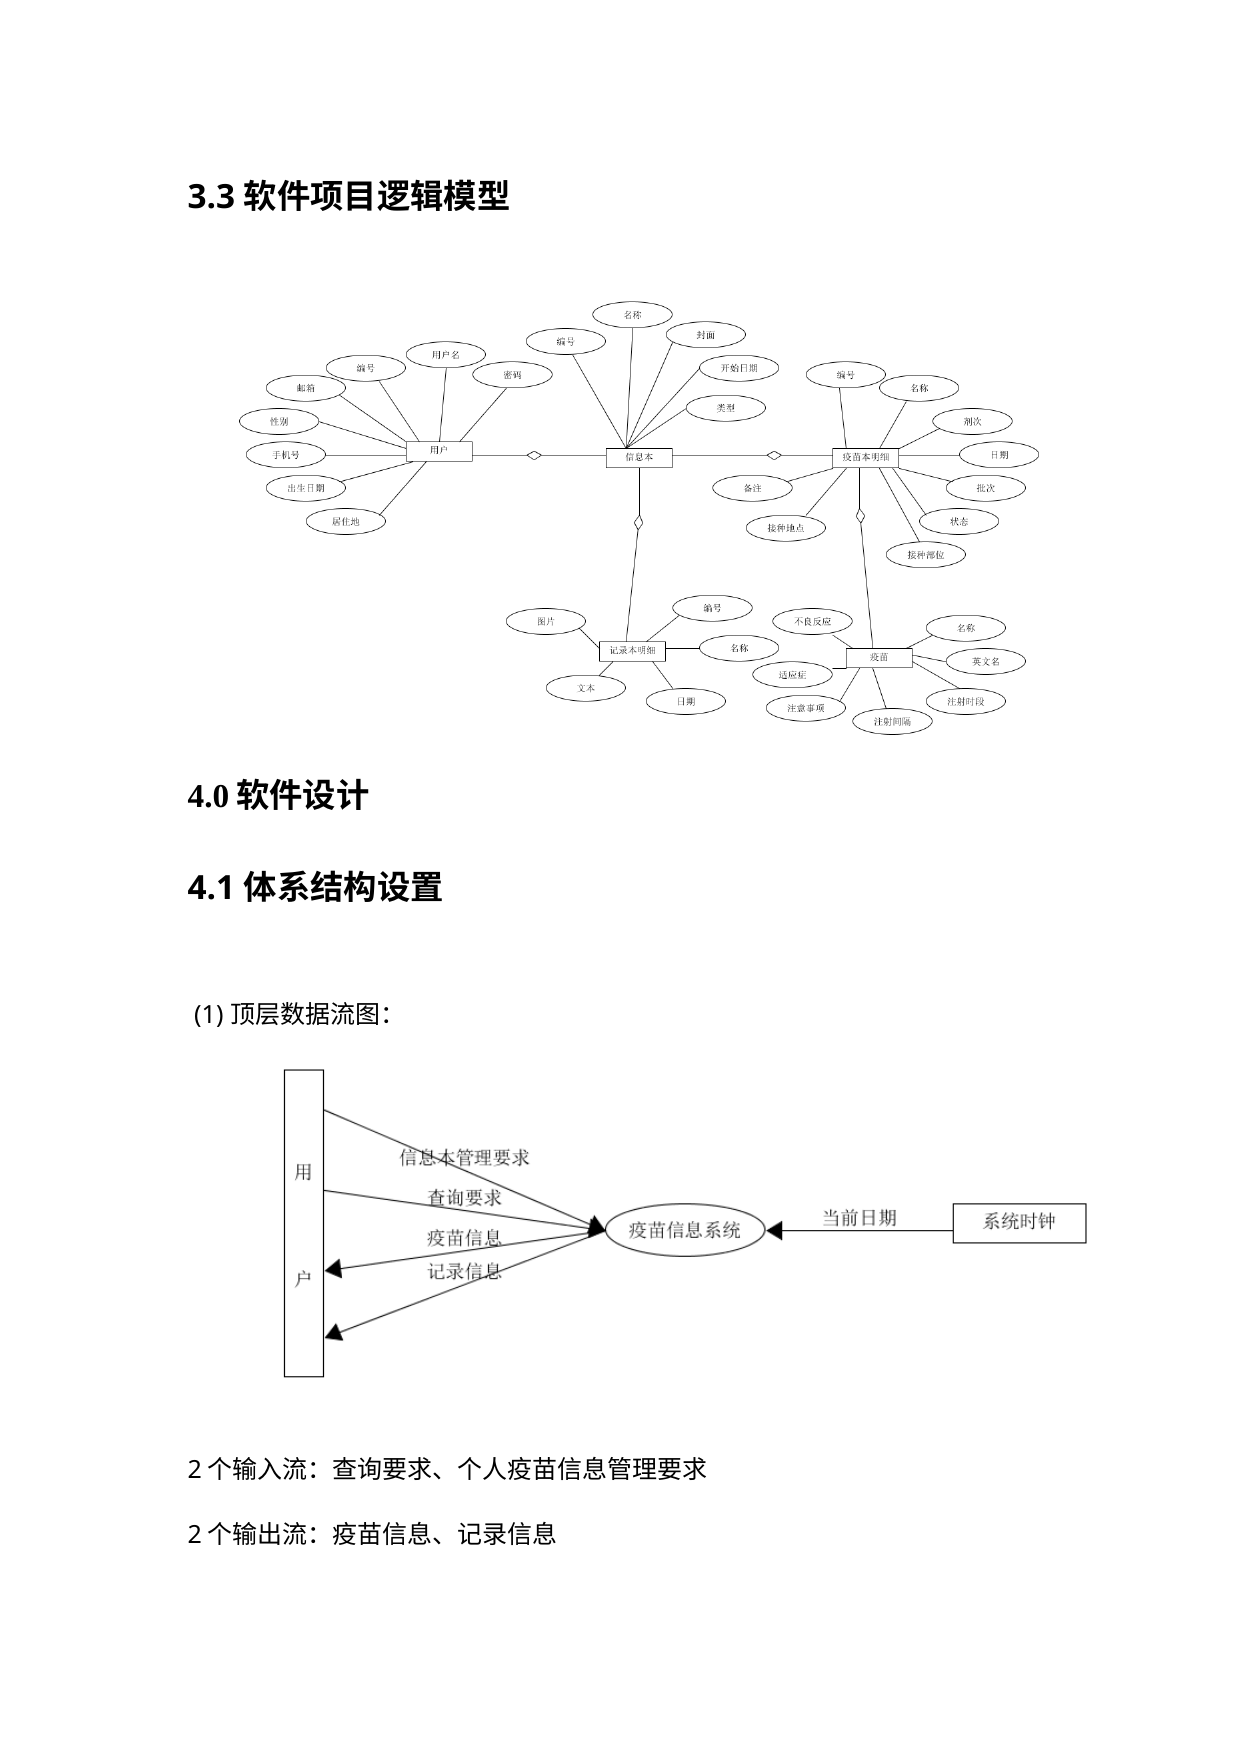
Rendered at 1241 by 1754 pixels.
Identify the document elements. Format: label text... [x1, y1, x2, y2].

subtitle 4.0软件设计 [187, 761, 1053, 826]
picture [233, 289, 1072, 742]
subtitle 4.1 体系结构设置 [187, 853, 1053, 918]
text 2个输出流：疫苗信息、记录信息 [187, 1500, 1053, 1565]
text 2个输入流：查询要求、个人疫苗信息管理要求 [187, 1435, 1053, 1500]
text (1) 顶层数据流图： [187, 980, 1053, 1045]
subtitle 3.3 软件项目逻辑模型 [187, 162, 1053, 227]
picture [187, 1045, 1178, 1432]
